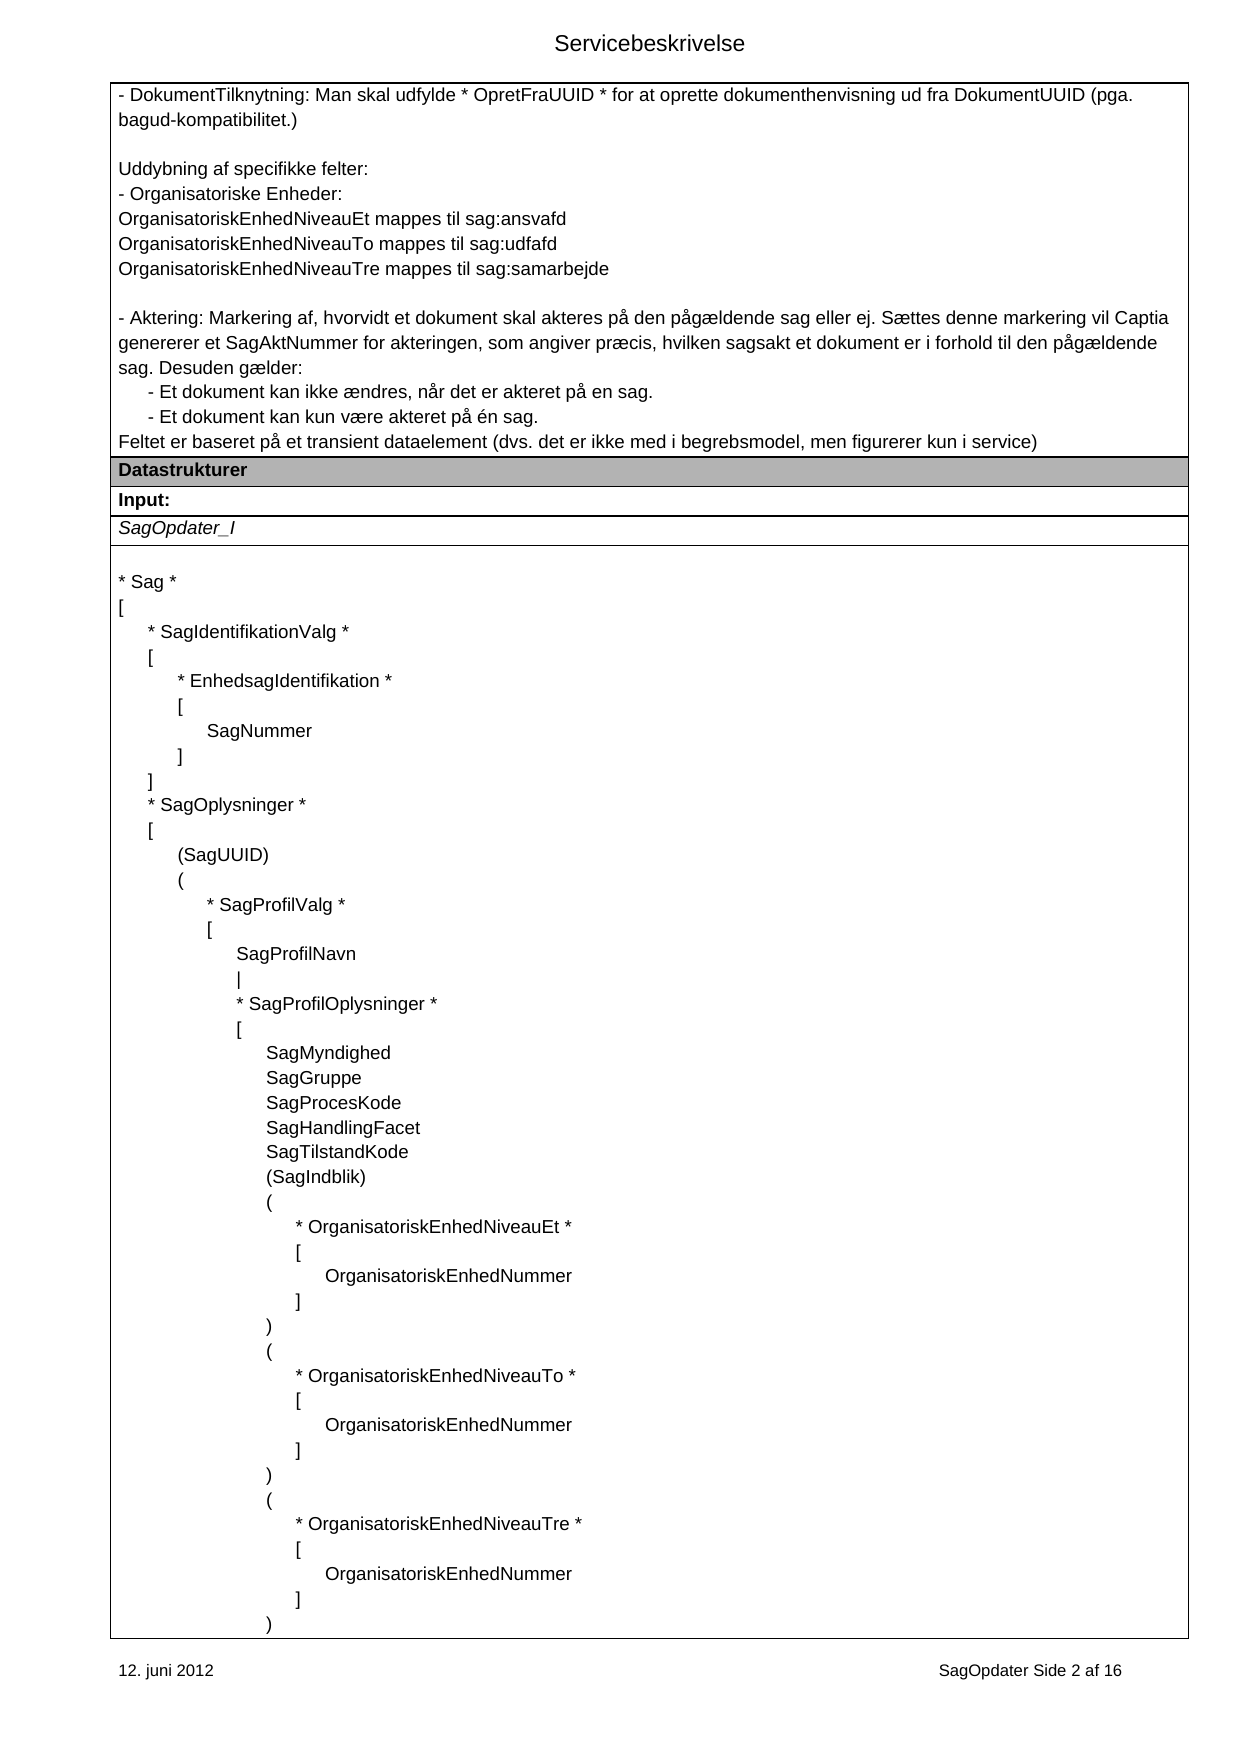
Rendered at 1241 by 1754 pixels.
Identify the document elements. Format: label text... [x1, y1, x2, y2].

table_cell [111, 84, 1188, 456]
table_cell Input: [111, 487, 1188, 515]
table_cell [111, 546, 1188, 1638]
table_cell Datastrukturer [111, 458, 1188, 486]
table_cell SagOpdater_I [111, 517, 1188, 545]
